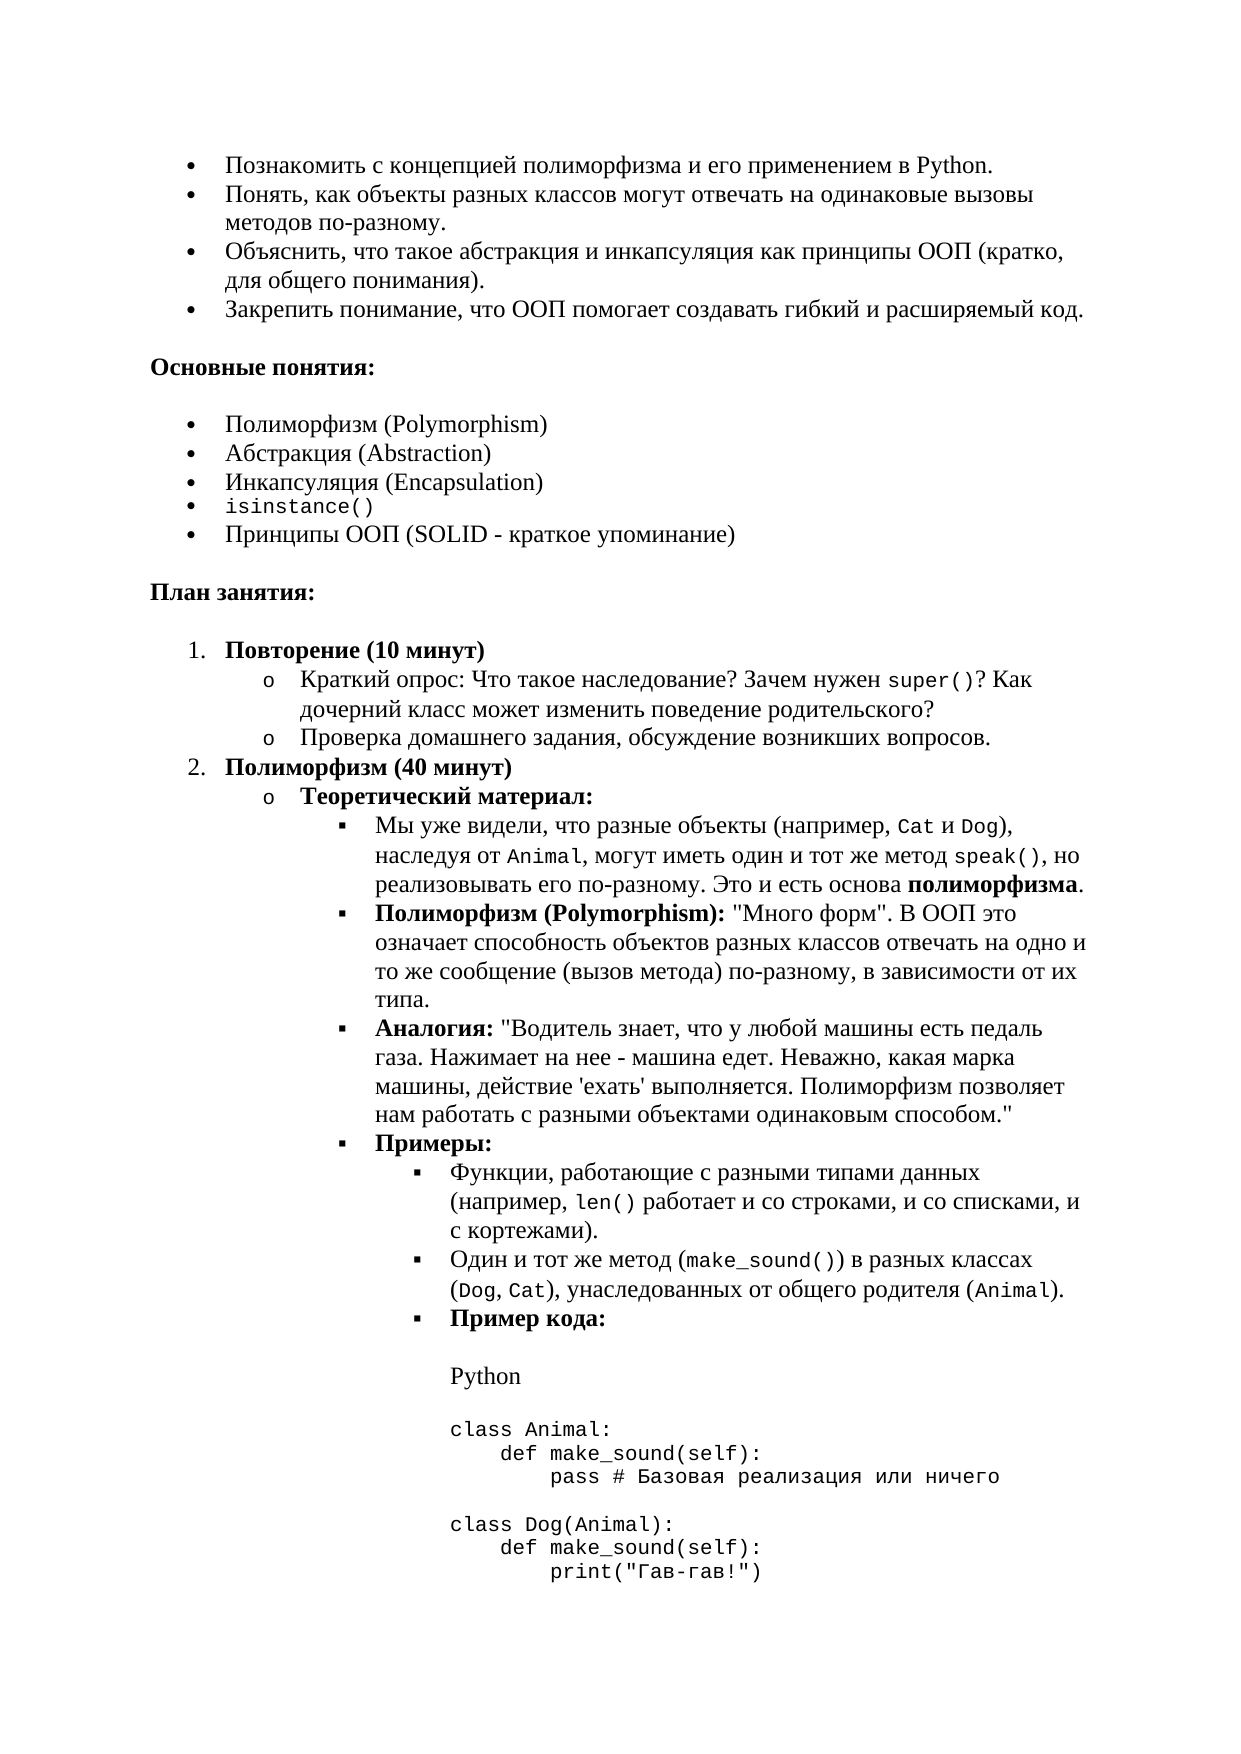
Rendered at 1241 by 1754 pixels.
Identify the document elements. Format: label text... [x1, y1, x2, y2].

text Python [450, 1361, 1090, 1390]
list Закрепить понимание, что ООП помогает создавать гибкий и расширяемый код. [187, 294, 1090, 322]
list isinstance() [187, 496, 1090, 519]
list Проверка домашнего задания, обсуждение возникших вопросов. [262, 722, 1090, 752]
text def make_sound(self): [450, 1537, 1090, 1561]
list Краткий опрос: Что такое наследование? Зачем нужен super()? Как дочерний класс может изменить поведение родительского? [262, 664, 1090, 722]
list Принципы ООП (SOLID - краткое упоминание) [187, 519, 1090, 548]
list Познакомить с концепцией полиморфизма и его применением в Python. [187, 150, 1090, 179]
text class Animal: [450, 1419, 1090, 1443]
list Повторение (10 минут) [187, 635, 1090, 664]
list Мы уже видели, что разные объекты (например, Cat и Dog), наследуя от Animal, могут иметь один и тот же метод speak(), но реализовывать его по-разному. Это и есть основа полиморфизма. [337, 810, 1090, 898]
text План занятия: [150, 577, 1090, 606]
list Теоретический материал: [262, 781, 1090, 810]
text print("Гав-гав!") [450, 1561, 1090, 1584]
text Основные понятия: [150, 352, 1090, 380]
text class Dog(Animal): [450, 1514, 1090, 1537]
list Примеры: [337, 1128, 1090, 1157]
list Полиморфизм (Polymorphism): "Много форм". В ООП это означает способность объектов разных классов отвечать на одно и то же сообщение (вызов метода) по-разному, в зависимости от их типа. [337, 898, 1090, 1013]
list Функции, работающие с разными типами данных (например, len() работает и со строками, и со списками, и с кортежами). [412, 1157, 1090, 1244]
list Полиморфизм (40 минут) [187, 752, 1090, 781]
list Объяснить, что такое абстракция и инкапсуляция как принципы ООП (кратко, для общего понимания). [187, 236, 1090, 294]
text pass # Базовая реализация или ничего [450, 1466, 1090, 1490]
list Аналогия: "Водитель знает, что у любой машины есть педаль газа. Нажимает на нее - машина едет. Неважно, какая марка машины, действие 'ехать' выполняется. Полиморфизм позволяет нам работать с разными объектами одинаковым способом." [337, 1013, 1090, 1128]
list Пример кода: [412, 1303, 1090, 1332]
list Инкапсуляция (Encapsulation) [187, 467, 1090, 496]
list Один и тот же метод (make_sound()) в разных классах (Dog, Cat), унаследованных от общего родителя (Animal). [412, 1244, 1090, 1303]
list Абстракция (Abstraction) [187, 438, 1090, 467]
text def make_sound(self): [450, 1443, 1090, 1466]
list Полиморфизм (Polymorphism) [187, 409, 1090, 438]
list Понять, как объекты разных классов могут отвечать на одинаковые вызовы методов по-разному. [187, 179, 1090, 236]
